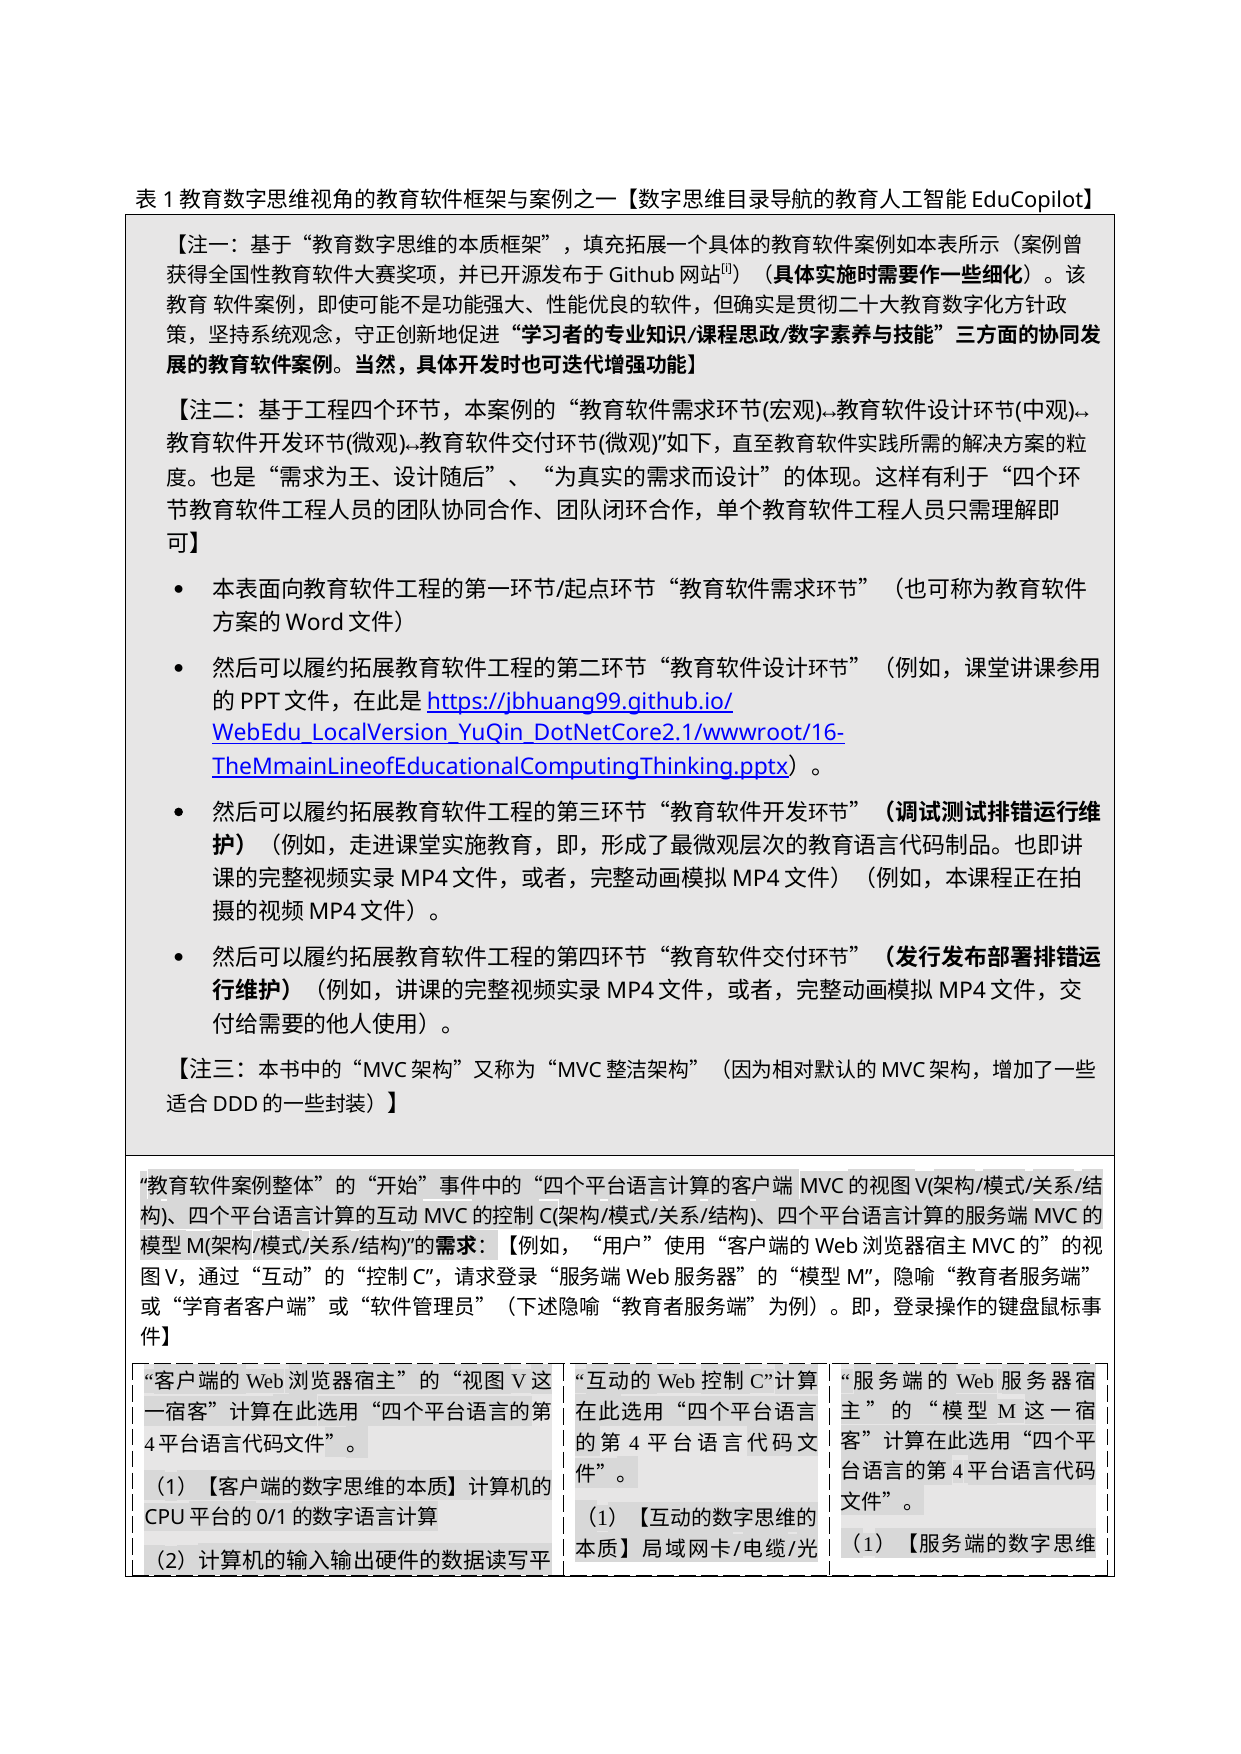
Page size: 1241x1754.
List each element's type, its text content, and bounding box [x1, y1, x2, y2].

text 表 1教育数字思维视角的教育软件框架与案例之一【数字思维目录导航的教育人工智能EduCopilot】 [133, 182, 1107, 214]
table_header ：基于“教育数字思维的本质框架”，填充拓展一个具体的教育软件案例如本表所示（案例曾获得全国性教育软件大赛奖项，并已开源发布于Github网站[]）（具体实施时需要作一些细化）。该教育 软件案例，即使可能不是功能强大、性能优良的软件，但确实是贯彻二十大教育数字化方针政策，坚持系统观念，守正创新地促进“学习者的专业知识/课程思政/数字素养与技能”三方面的协同发展的教育软件案例。当然，具体开发时也可迭代增强功能】 ：基于工程四个环节，本案例的“教育软件需求环节(宏观)↔教育软件设计环节(中观)↔教育软件开发环节(微观)↔教育软件交付环节(微观)”如下，直至教育软件实践所需的解决方案的粒度。也是“需求为王、设计随后”、“为真实的需求而设计”的体现。这样有利于“四个环节教育软件工程人员的团队协同合作、团队闭环合作，单个教育软件工程人员只需理解即可】 本表面向教育软件工程的第一环节/起点环节“教育软件需求环节”（也可称为教育软件方案的Word文件） 然后可以履约拓展教育软件工程的第二环节“教育软件设计环节”（例如，课堂讲课参用的PPT文件，在此是https://jbhuang99.github.io/WebEdu_LocalVersion_YuQin_DotNetCore2.1/wwwroot/16-TheMmainLineofEducationalComputingThinking.pptx）。 然后可以履约拓展教育软件工程的第三环节“教育软件开发环节”（调试测试排错运行维护）（例如，走进课堂实施教育，即，形成了最微观层次的教育语言代码制品。也即讲课的完整视频实录MP4文件，或者，完整动画模拟MP4文件）（例如，本课程正在拍摄的视频MP4文件）。 然后可以履约拓展教育软件工程的第四环节“教育软件交付环节”（发行发布部署排错运行维护）（例如，讲课的完整视频实录MP4文件，或者，完整动画模拟MP4文件，交付给需要的他人使用）。 ：本书中的“MVC架构”又称为“MVC整洁架构”（因为相对默认的MVC架构，增加了一些适合DDD的一些封装）】 [126, 215, 1114, 1155]
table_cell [126, 1156, 1114, 1576]
